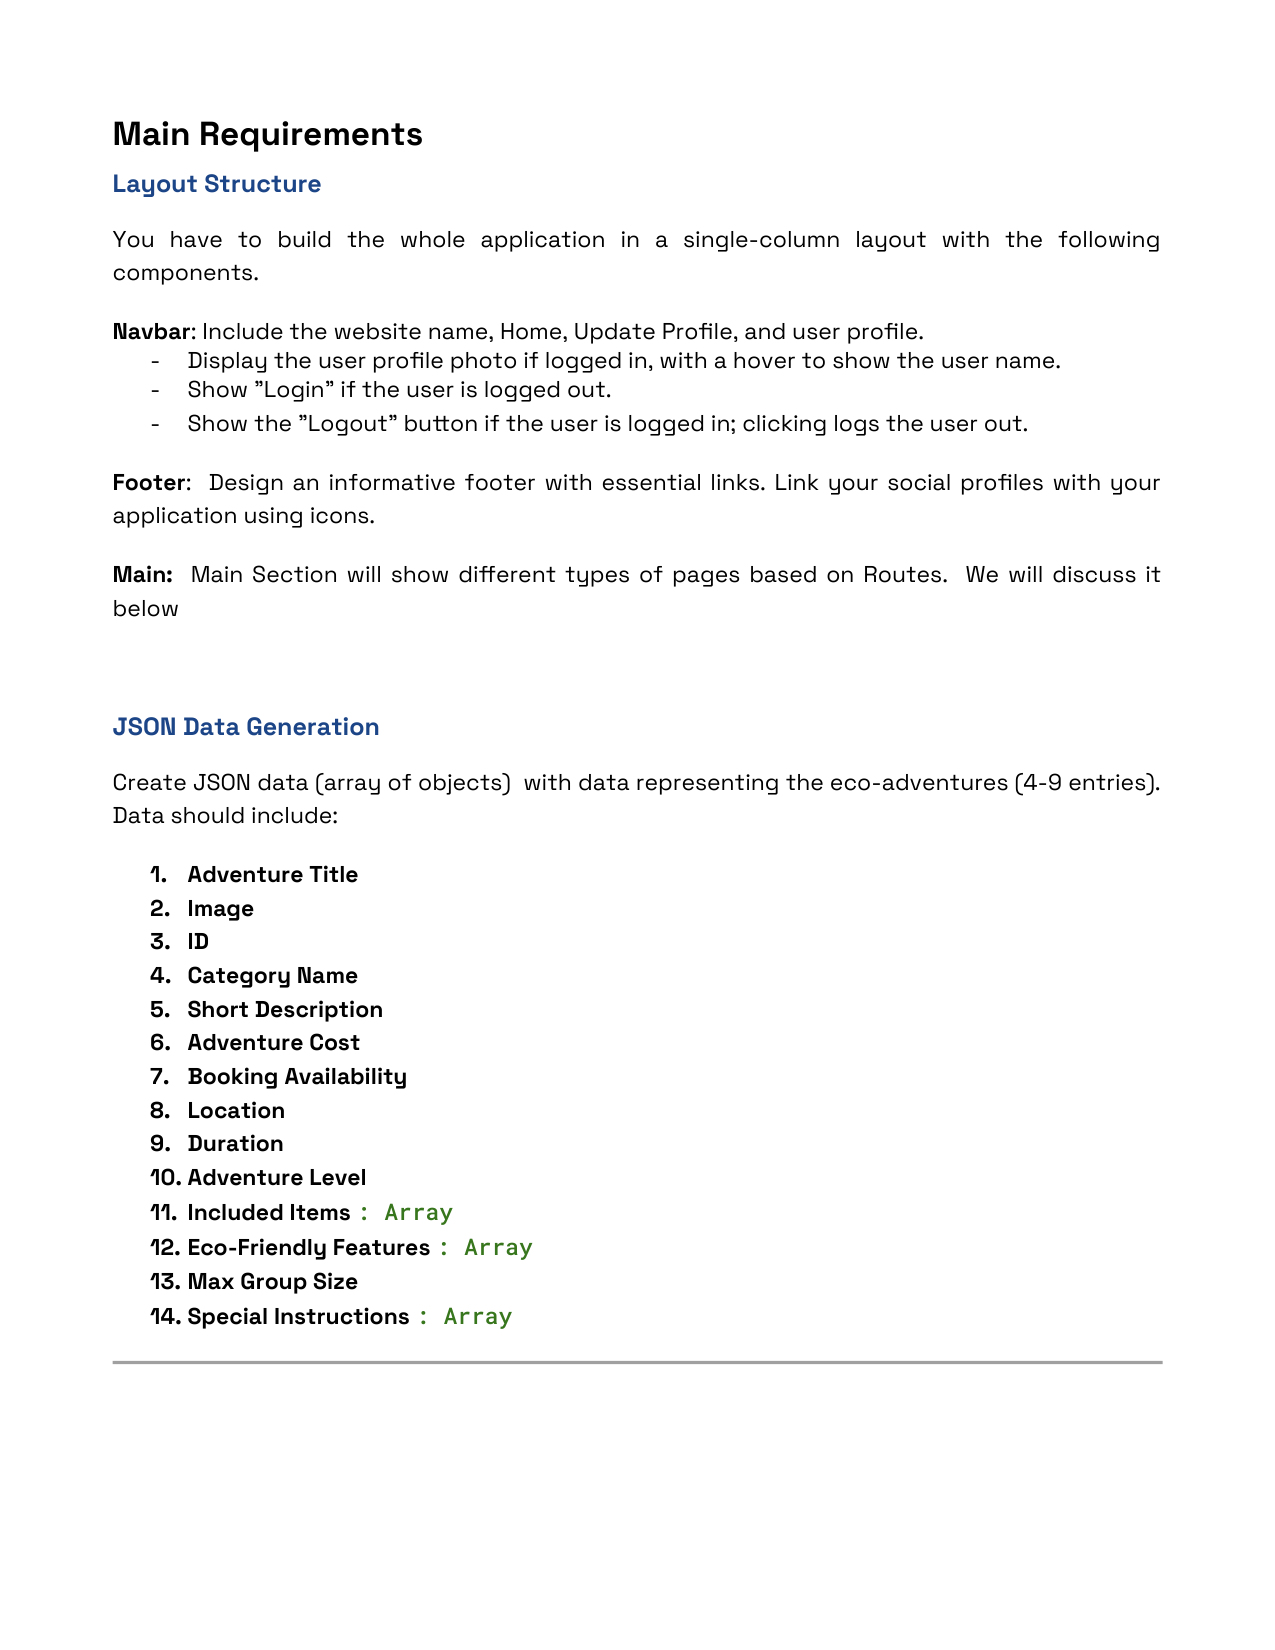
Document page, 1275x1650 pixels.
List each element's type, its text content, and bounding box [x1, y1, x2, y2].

text Navbar: Include the website name, Home, Update Profile, and user profile. [112, 317, 1162, 346]
text Footer: Design an informative footer with essential links. Link your social profiles with your application using icons. [112, 467, 1162, 530]
subtitle JSON Data Generation [112, 711, 1162, 743]
text You have to build the whole application in a single-column layout with the following components. [112, 224, 1162, 287]
subtitle Layout Structure [112, 167, 1162, 199]
list Adventure Title [150, 860, 1162, 889]
list Duration [150, 1129, 1162, 1158]
list Adventure Level [150, 1163, 1162, 1192]
list ID [150, 927, 1162, 956]
text Main: Main Section will show different types of pages based on Routes. We will discuss it below [112, 560, 1162, 623]
list Image [150, 893, 1162, 923]
subtitle Main Requirements [112, 112, 1162, 155]
list Short Description [150, 994, 1162, 1024]
list Display the user profile photo if logged in, with a hover to show the user name. [150, 346, 1162, 375]
list Booking Availability [150, 1062, 1162, 1091]
list Show "Login" if the user is logged out. [150, 375, 1162, 404]
list Eco-Friendly Features : Array [150, 1232, 1162, 1262]
list Special Instructions : Array [150, 1301, 1162, 1331]
text Create JSON data (array of objects) with data representing the eco-adventures (4-9 entries). Data should include: [112, 768, 1162, 831]
list Location [150, 1095, 1162, 1125]
list Max Group Size [150, 1267, 1162, 1296]
list Category Name [150, 961, 1162, 990]
list Adventure Cost [150, 1028, 1162, 1057]
list Show the "Logout" button if the user is logged in; clicking logs the user out. [150, 409, 1162, 438]
list Included Items : Array [150, 1196, 1162, 1227]
